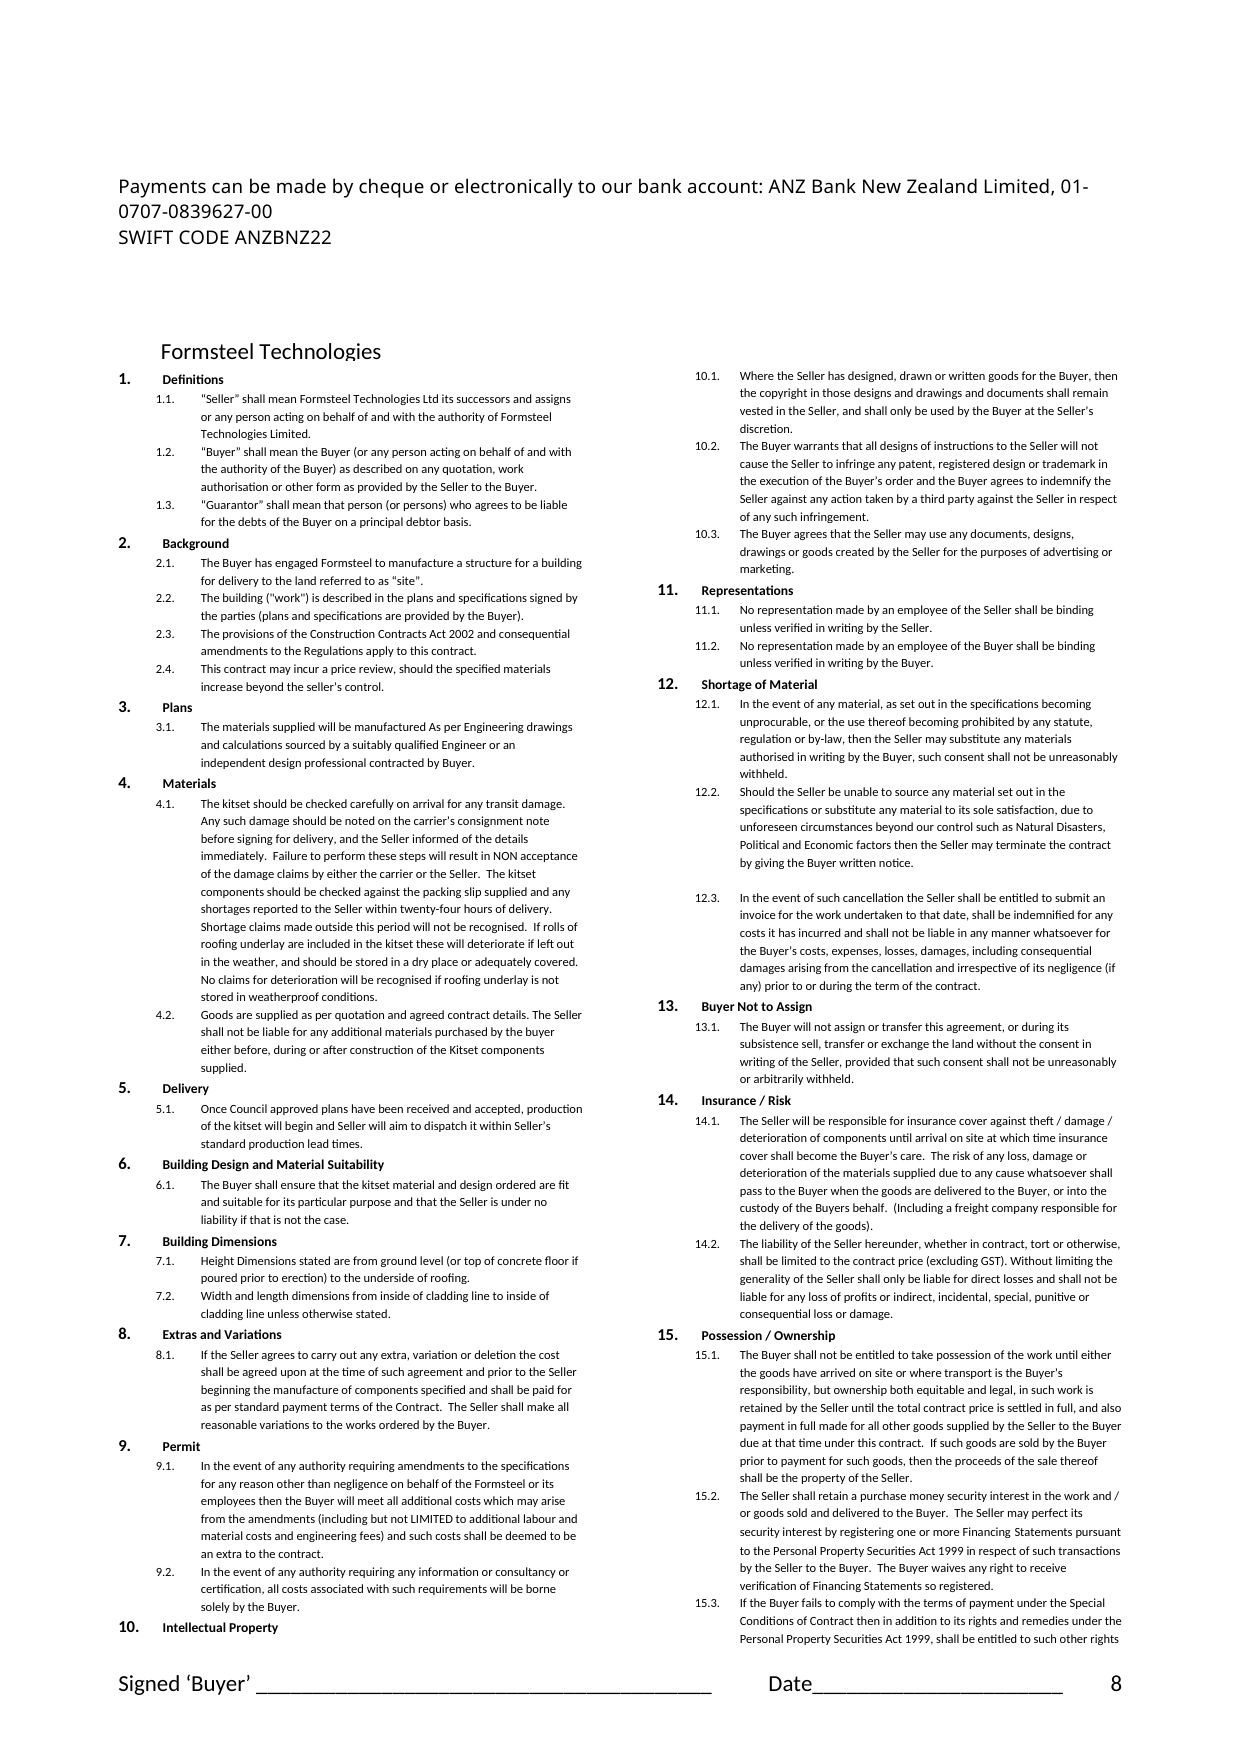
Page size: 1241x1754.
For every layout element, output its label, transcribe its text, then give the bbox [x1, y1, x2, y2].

list The liability of the Seller hereunder, whether in contract, tort or otherwise, shall be limited to the contract price (excluding GST). Without limiting the generality of the Seller shall only be liable for direct losses and shall not be liable for any loss of profits or indirect, incidental, special, punitive or consequential loss or damage. [694, 1236, 1122, 1322]
list The Seller shall retain a purchase money security interest in the work and / or goods sold and delivered to the Buyer. The Seller may perfect its security interest by registering one or more Financing Statements pursuant to the Personal Property Securities Act 1999 in respect of such transactions by the Seller to the Buyer. The Buyer waives any right to receive verification of Financing Statements so registered. [694, 1488, 1122, 1593]
list Buyer Not to Assign [657, 996, 1122, 1016]
list Materials [118, 772, 583, 793]
list In the event of any authority requiring amendments to the specifications for any reason other than negligence on behalf of the Formsteel or its employees then the Buyer will meet all additional costs which may arise from the amendments (including but not LIMITED to additional labour and material costs and engineering fees) and such costs shall be deemed to be an extra to the contract. [156, 1458, 583, 1562]
list If the Seller agrees to carry out any extra, variation or deletion the cost shall be agreed upon at the time of such agreement and prior to the Seller beginning the manufacture of components specified and shall be paid for as per standard payment terms of the Contract. The Seller shall make all reasonable variations to the works ordered by the Buyer. [156, 1347, 583, 1433]
text SWIFT CODE ANZBNZ22 [118, 224, 1122, 250]
list “Buyer” shall mean the Buyer (or any person acting on behalf of and with the authority of the Buyer) as described on any quotation, work authorisation or other form as provided by the Seller to the Buyer. [156, 444, 583, 495]
list Definitions [118, 368, 583, 388]
list Intellectual Property [118, 1617, 583, 1637]
list Height Dimensions stated are from ground level (or top of concrete floor if poured prior to erection) to the underside of roofing. [156, 1253, 583, 1286]
list No representation made by an employee of the Seller shall be binding unless verified in writing by the Seller. [694, 603, 1122, 636]
list “Seller” shall mean Formsteel Technologies Ltd its successors and assigns or any person acting on behalf of and with the authority of Formsteel Technologies Limited. [156, 391, 583, 442]
list Permit [118, 1435, 583, 1455]
list The Buyer shall not be entitled to take possession of the work until either the goods have arrived on site or where transport is the Buyer’s responsibility, but ownership both equitable and legal, in such work is retained by the Seller until the total contract price is settled in full, and also payment in full made for all other goods supplied by the Seller to the Buyer due at that time under this contract. If such goods are sold by the Buyer prior to payment for such goods, then the proceeds of the sale thereof shall be the property of the Seller. [694, 1347, 1122, 1486]
list Width and length dimensions from inside of cladding line to inside of cladding line unless otherwise stated. [156, 1288, 583, 1321]
list Building Design and Material Suitability [118, 1154, 583, 1174]
list The Buyer has engaged Formsteel to manufacture a structure for a building for delivery to the land referred to as “site”. [156, 556, 583, 588]
list The Seller will be responsible for insurance cover against theft / damage / deterioration of components until arrival on site at which time insurance cover shall become the Buyer’s care. The risk of any loss, damage or deterioration of the materials supplied due to any cause whatsoever shall pass to the Buyer when the goods are delivered to the Buyer, or into the custody of the Buyers behalf. (Including a freight company responsible for the delivery of the goods). [694, 1113, 1122, 1234]
list The provisions of the Construction Contracts Act 2002 and consequential amendments to the Regulations apply to this contract. [156, 626, 583, 659]
list In the event of any authority requiring any information or consultancy or certification, all costs associated with such requirements will be borne solely by the Buyer. [156, 1564, 583, 1614]
list This contract may incur a price review, should the specified materials increase beyond the seller’s control. [156, 661, 583, 694]
list Goods are supplied as per quotation and agreed contract details. The Seller shall not be liable for any additional materials purchased by the buyer either before, during or after construction of the Kitset components supplied. [156, 1007, 583, 1075]
list In the event of such cancellation the Seller shall be entitled to submit an invoice for the work undertaken to that date, shall be indemnified for any costs it has incurred and shall not be liable in any manner whatsoever for the Buyer’s costs, expenses, losses, damages, including consequential damages arising from the cancellation and irrespective of its negligence (if any) prior to or during the term of the contract. [694, 890, 1122, 993]
list Representations [657, 579, 1122, 599]
list Delivery [118, 1077, 583, 1098]
list Possession / Ownership [657, 1324, 1122, 1344]
list The materials supplied will be manufactured As per Engineering drawings and calculations sourced by a suitably qualified Engineer or an independent design professional contracted by Buyer. [156, 720, 583, 770]
list In the event of any material, as set out in the specifications becoming unprocurable, or the use thereof becoming prohibited by any statute, regulation or by-law, then the Seller may substitute any materials authorised in writing by the Buyer, such consent shall not be unreasonably withheld. [694, 696, 1122, 782]
list Building Dimensions [118, 1230, 583, 1250]
text Payments can be made by cheque or electronically to our bank account: ANZ Bank New Zealand Limited, 01-0707-0839627-00 [118, 173, 1122, 224]
list Background [118, 532, 583, 552]
list Plans [118, 696, 583, 717]
list Insurance / Risk [657, 1089, 1122, 1110]
list Shortage of Material [657, 673, 1122, 693]
list Extras and Variations [118, 1323, 583, 1344]
list The Buyer shall ensure that the kitset material and design ordered are fit and suitable for its particular purpose and that the Seller is under no liability if that is not the case. [156, 1177, 583, 1227]
list The Buyer will not assign or transfer this agreement, or during its subsistence sell, transfer or exchange the land without the consent in writing of the Seller, provided that such consent shall not be unreasonably or arbitrarily withheld. [694, 1019, 1122, 1087]
list The kitset should be checked carefully on arrival for any transit damage. Any such damage should be noted on the carrier’s consignment note before signing for delivery, and the Seller informed of the details immediately. Failure to perform these steps will result in NON acceptance of the damage claims by either the carrier or the Seller. The kitset components should be checked against the packing slip supplied and any shortages reported to the Seller within twenty-four hours of delivery. Shortage claims made outside this period will not be recognised. If rolls of roofing underlay are included in the kitset these will deteriorate if left out in the weather, and should be stored in a dry place or adequately covered. No claims for deterioration will be recognised if roofing underlay is not stored in weatherproof conditions. [156, 796, 583, 1005]
list The building ("work") is described in the plans and specifications signed by the parties (plans and specifications are provided by the Buyer). [156, 591, 583, 624]
list No representation made by an employee of the Buyer shall be binding unless verified in writing by the Buyer. [694, 638, 1122, 671]
list Should the Seller be unable to source any material set out in the specifications or substitute any material to its sole satisfaction, due to unforeseen circumstances beyond our control such as Natural Disasters, Political and Economic factors then the Seller may terminate the contract by giving the Buyer written notice. [694, 784, 1122, 870]
list “Guarantor” shall mean that person (or persons) who agrees to be liable for the debts of the Buyer on a principal debtor basis. [156, 497, 583, 530]
list Once Council approved plans have been received and accepted, production of the kitset will begin and Seller will aim to dispatch it within Seller’s standard production lead times. [156, 1101, 583, 1151]
